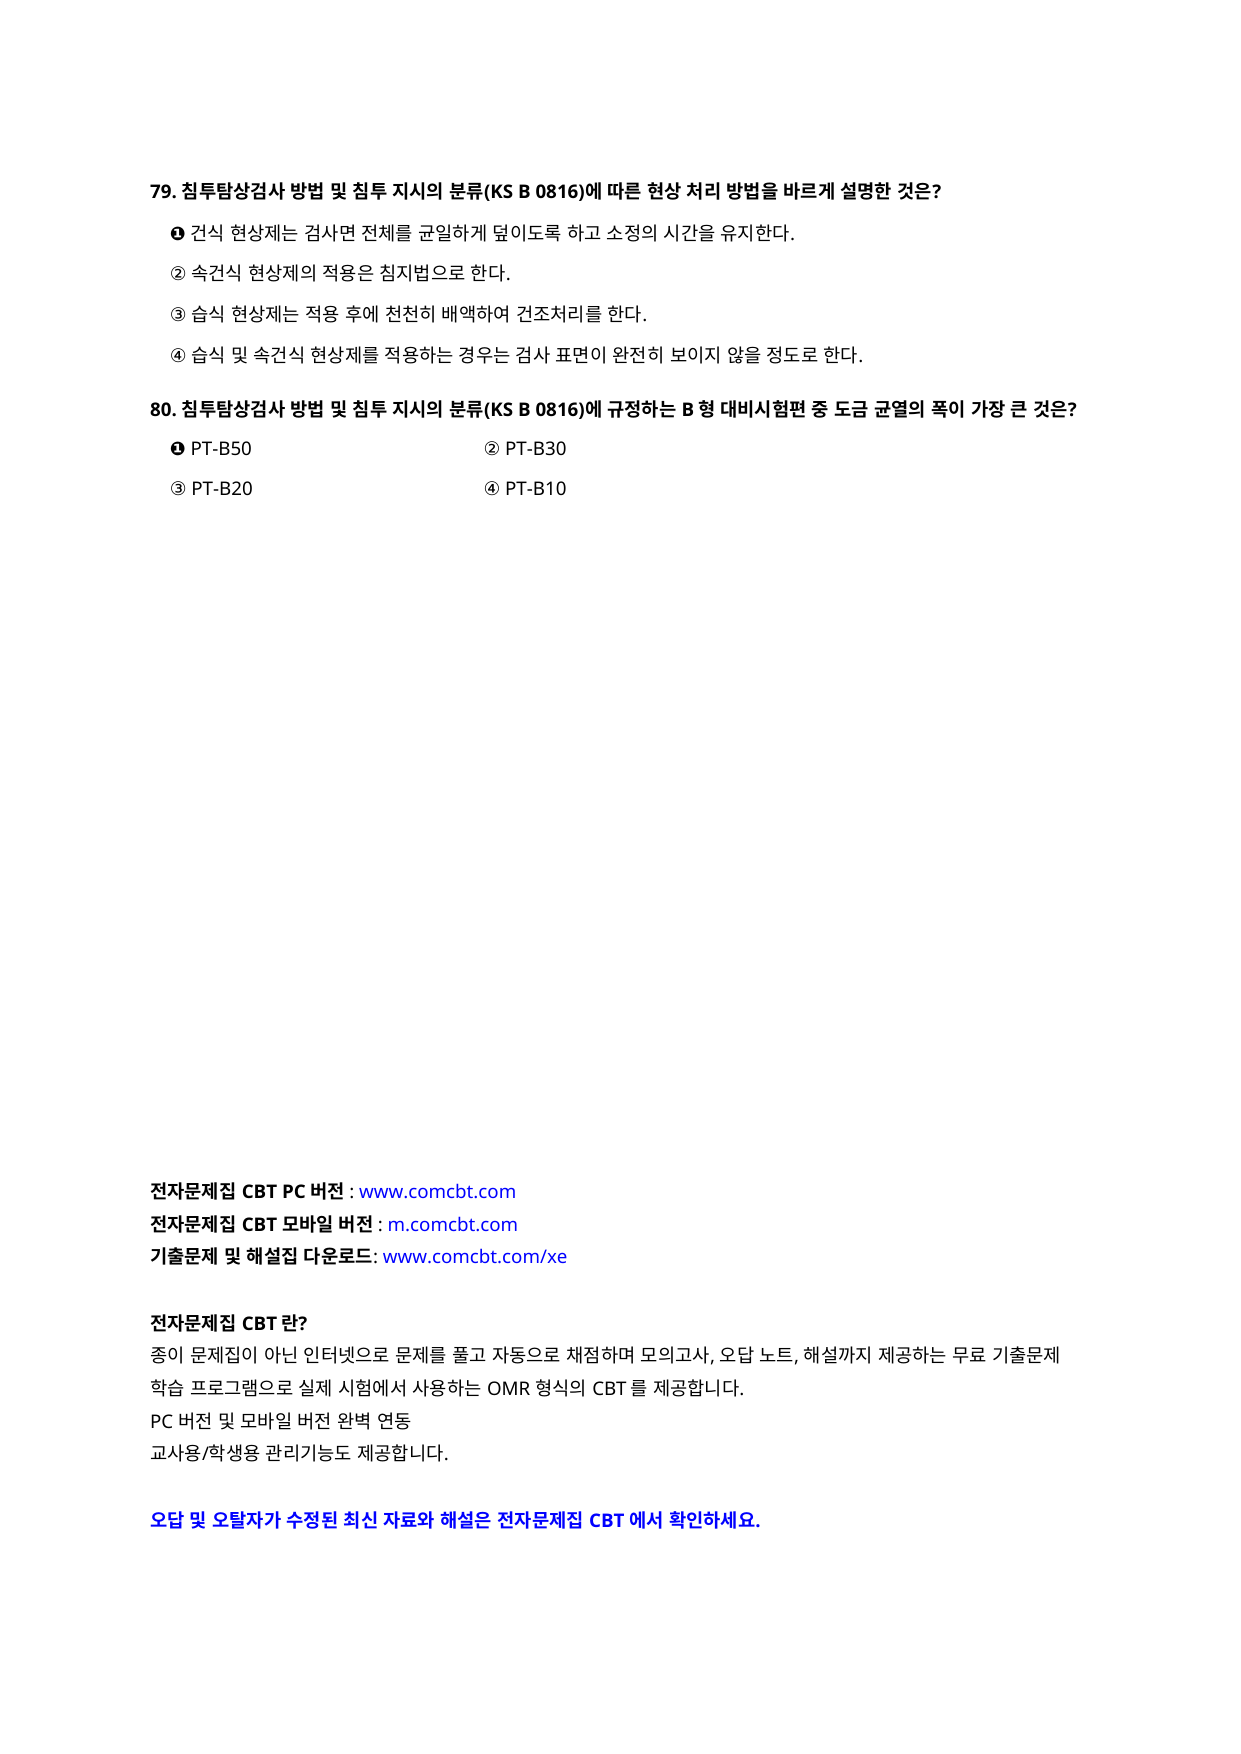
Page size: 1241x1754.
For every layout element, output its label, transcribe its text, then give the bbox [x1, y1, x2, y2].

text 79. 침투탐상검사 방법 및 침투 지시의 분류(KS B 0816)에 따른 현상 처리 방법을 바르게 설명한 것은? [150, 177, 1090, 204]
text ② 속건식 현상제의 적용은 침지법으로 한다. [150, 259, 1090, 286]
text ③ PT-B20 ④ PT-B10 [150, 475, 1090, 500]
text ④ 습식 및 속건식 현상제를 적용하는 경우는 검사 표면이 완전히 보이지 않을 정도로 한다. [150, 341, 1090, 368]
text ❶ 건식 현상제는 검사면 전체를 균일하게 덮이도록 하고 소정의 시간을 유지한다. [150, 218, 1090, 245]
text 80. 침투탐상검사 방법 및 침투 지시의 분류(KS B 0816)에 규정하는 B형 대비시험편 중 도금 균열의 폭이 가장 큰 것은? [150, 394, 1090, 422]
text ③ 습식 현상제는 적용 후에 천천히 배액하여 건조처리를 한다. [150, 300, 1090, 327]
text 전자문제집 CBT PC 버전 : www.comcbt.com 전자문제집 CBT 모바일 버전 : m.comcbt.com 기출문제 및 해설집 다운로드: www.comcbt.com/xe 전자문제집 CBT란? 종이 문제집이 아닌 인터넷으로 문제를 풀고 자동으로 채점하며 모의고사, 오답 노트, 해설까지 제공하는 무료 기출문제 학습 프로그램으로 실제 시험에서 사용하는 OMR 형식의 CBT를 제공합니다. PC 버전 및 모바일 버전 완벽 연동 교사용/학생용 관리기능도 제공합니다. 오답 및 오탈자가 수정된 최신 자료와 해설은 전자문제집 CBT 에서 확인하세요. [150, 1177, 1090, 1533]
text ❶ PT-B50 ② PT-B30 [150, 435, 1090, 461]
